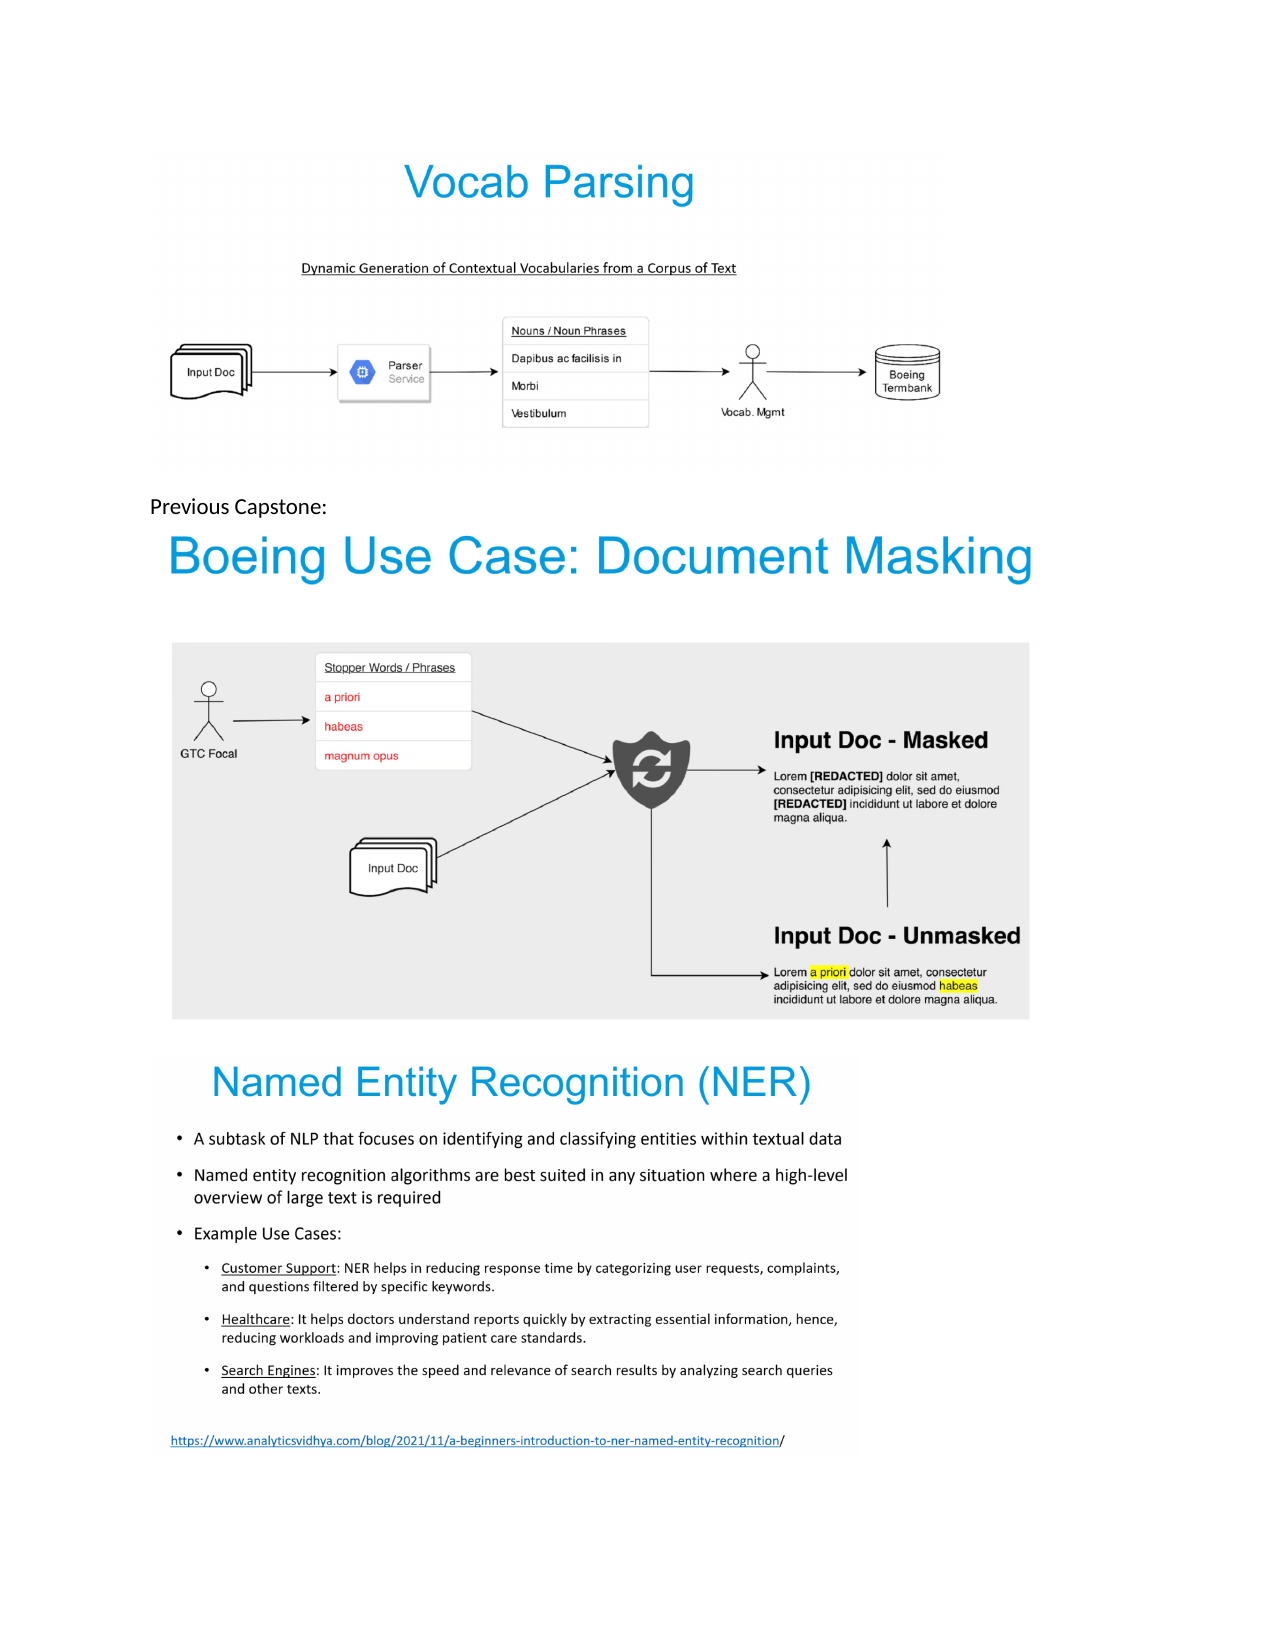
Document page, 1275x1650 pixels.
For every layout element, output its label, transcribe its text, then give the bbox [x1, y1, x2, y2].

picture [150, 1055, 860, 1458]
picture [150, 522, 1047, 1037]
picture [150, 150, 952, 474]
